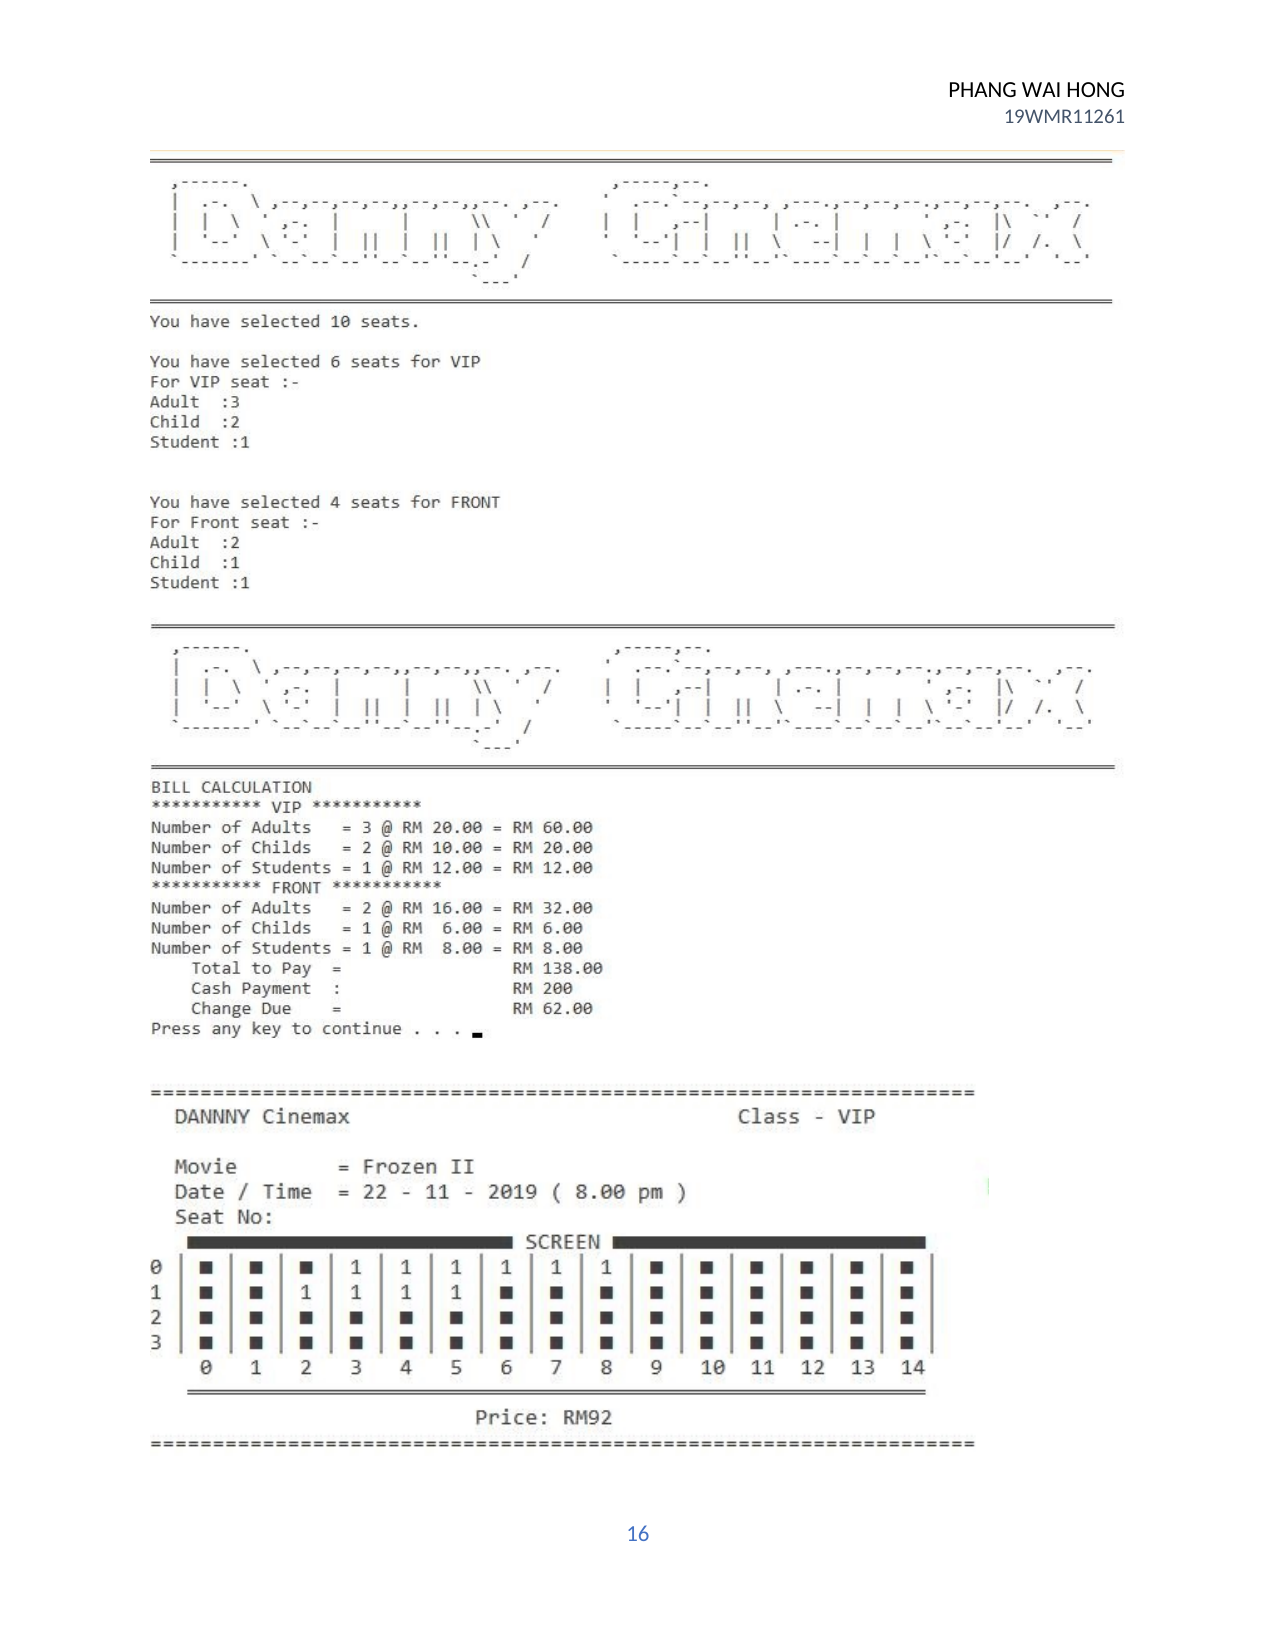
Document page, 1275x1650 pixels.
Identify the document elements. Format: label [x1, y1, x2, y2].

picture [150, 150, 1125, 616]
picture [150, 617, 1125, 1082]
picture [150, 1083, 989, 1456]
